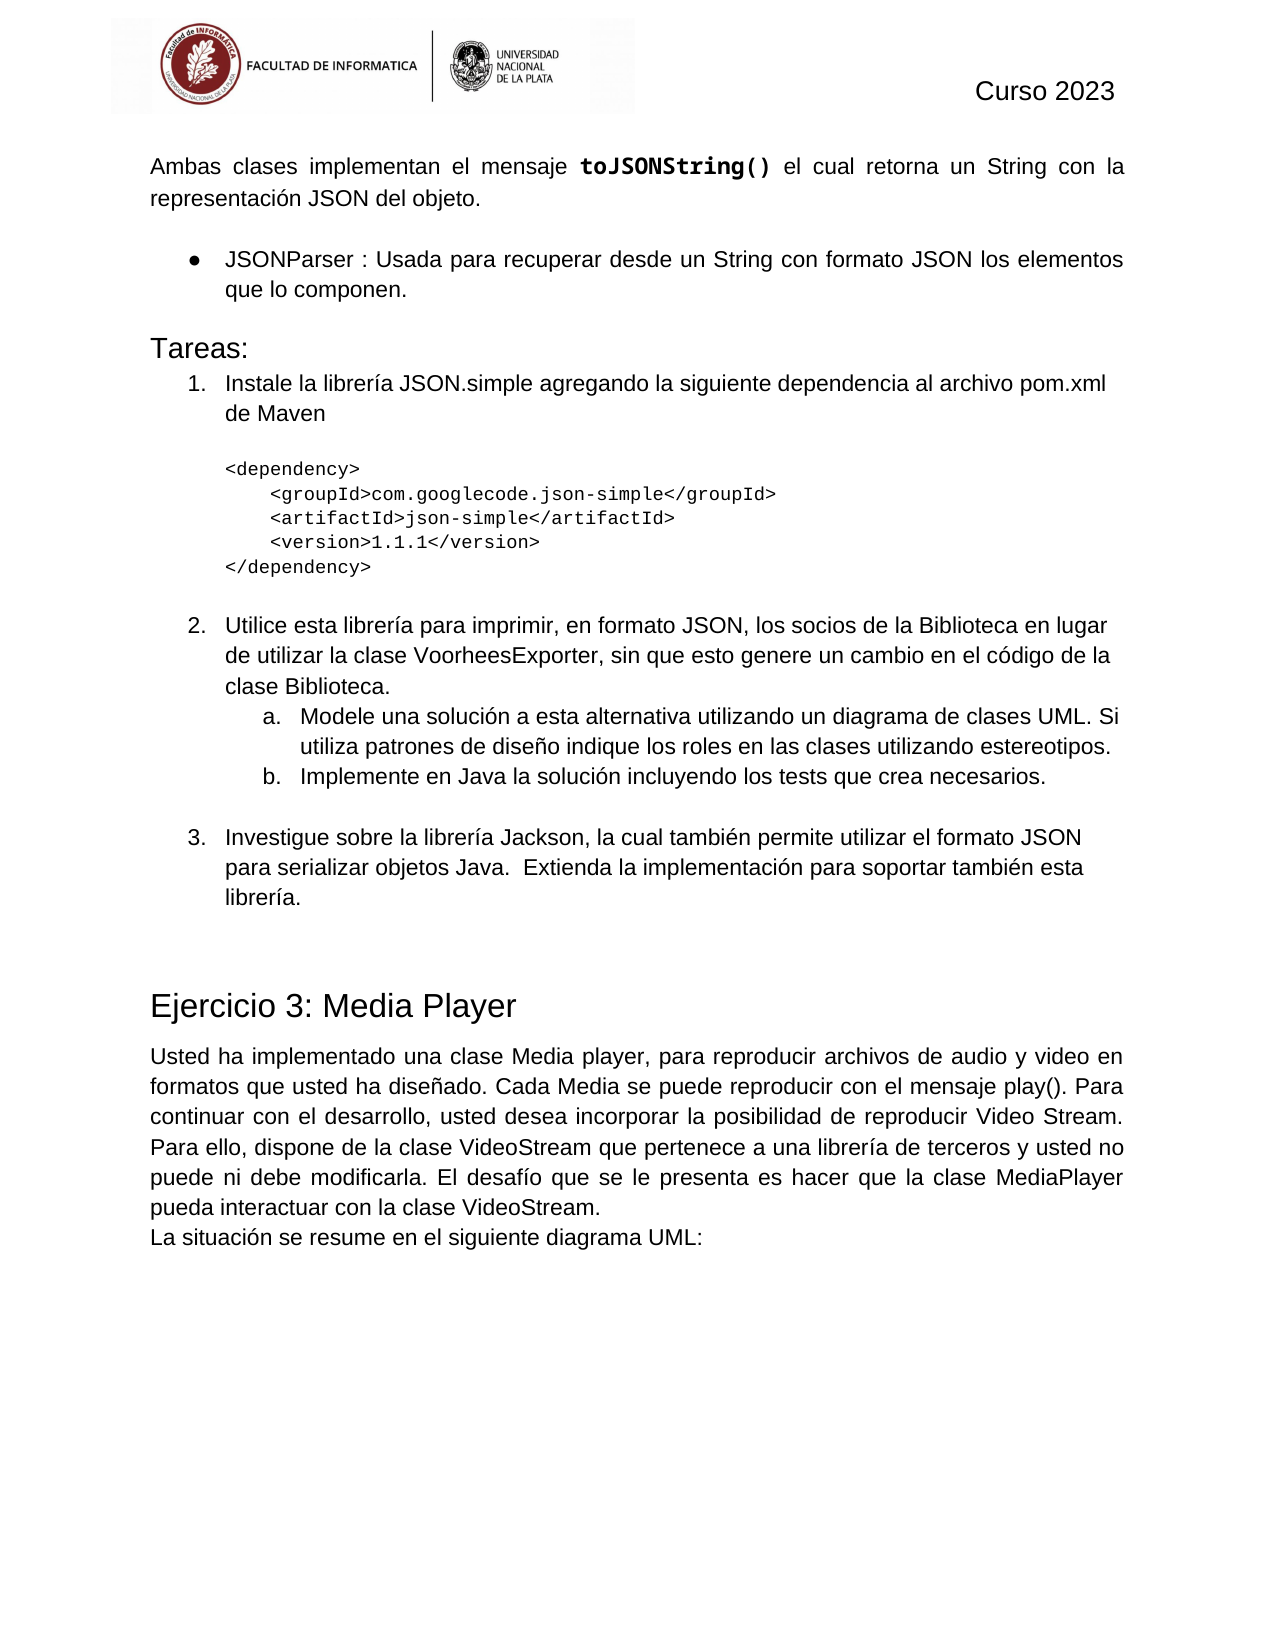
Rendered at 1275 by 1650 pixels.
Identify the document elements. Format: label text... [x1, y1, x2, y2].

list Utilice esta librería para imprimir, en formato JSON, los socios de la Biblioteca en lugar de utilizar la clase VoorheesExporter, sin que esto genere un cambio en el código de la clase Biblioteca. [187, 612, 1125, 699]
text La situación se resume en el siguiente diagrama UML: [150, 1224, 1125, 1250]
list Modele una solución a esta alternativa utilizando un diagrama de clases UML. Si utiliza patrones de diseño indique los roles en las clases utilizando estereotipos. [262, 703, 1125, 759]
text </dependency> [225, 558, 1125, 579]
list Investigue sobre la librería Jackson, la cual también permite utilizar el formato JSON para serializar objetos Java. Extienda la implementación para soportar también esta librería. [187, 824, 1125, 910]
list Instale la librería JSON.simple agregando la siguiente dependencia al archivo pom.xml de Maven [187, 369, 1125, 426]
text Tareas: [150, 331, 1125, 364]
list JSONParser : Usada para recuperar desde un String con formato JSON los elementos que lo componen. [187, 246, 1125, 302]
text <groupId>com.googlecode.json-simple</groupId> [225, 484, 1125, 506]
text Ambas clases implementan el mensaje toJSONString() el cual retorna un String con la representación JSON del objeto. [150, 150, 1125, 211]
text <dependency> [225, 460, 1125, 481]
text <artifactId>json-simple</artifactId> [225, 509, 1125, 530]
text <version>1.1.1</version> [225, 533, 1125, 554]
text Usted ha implementado una clase Media player, para reproducir archivos de audio y video en formatos que usted ha diseñado. Cada Media se puede reproducir con el mensaje play(). Para continuar con el desarrollo, usted desea incorporar la posibilidad de reproducir Video Stream. Para ello, dispone de la clase VideoStream que pertenece a una librería de terceros y usted no puede ni debe modificarla. El desafío que se le presenta es hacer que la clase MediaPlayer pueda interactuar con la clase VideoStream. [150, 1043, 1125, 1220]
list Implemente en Java la solución incluyendo los tests que crea necesarios. [262, 763, 1125, 789]
subtitle Ejercicio 3: Media Player [150, 986, 1125, 1024]
picture [111, 18, 636, 114]
